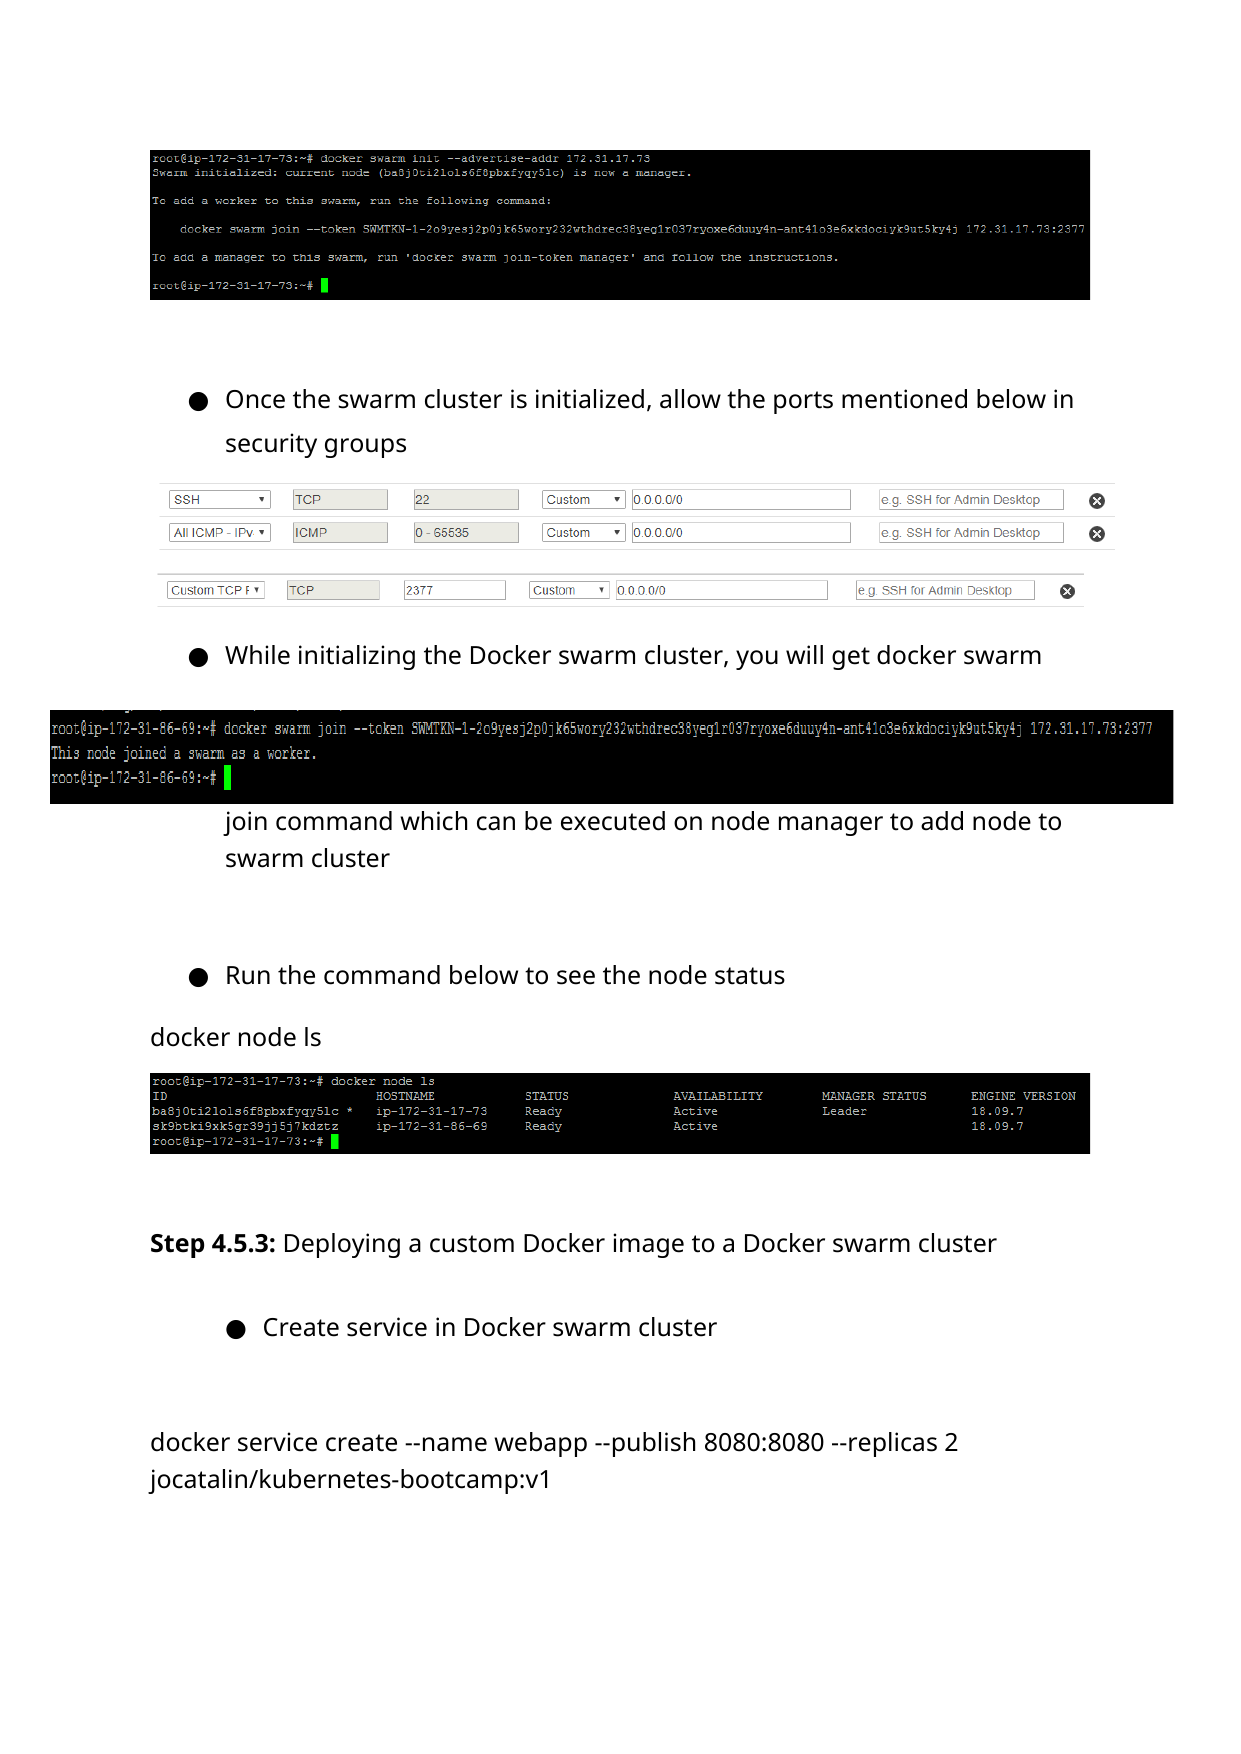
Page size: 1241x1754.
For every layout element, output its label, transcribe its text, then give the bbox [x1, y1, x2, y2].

list While initializing the Docker swarm cluster, you will get docker swarm join command which can be executed on node manager to add node to swarm cluster [187, 628, 1090, 710]
picture [150, 479, 1125, 555]
list Create service in Docker swarm cluster [225, 1300, 1090, 1351]
list While initializing the Docker swarm cluster, you will get docker swarm join command which can be executed on node manager to add node to swarm cluster [187, 804, 1090, 875]
picture [50, 710, 1174, 804]
list Once the swarm cluster is initialized, allow the ports mentioned below in security groups [187, 372, 1090, 460]
text Step 4.5.3: Deploying a custom Docker image to a Docker swarm cluster [150, 1226, 1090, 1260]
text docker node ls [150, 1019, 1090, 1054]
picture [150, 573, 1091, 609]
picture [150, 150, 1091, 300]
list Run the command below to see the node status [187, 948, 1090, 999]
picture [150, 1073, 1091, 1154]
text docker service create --name webapp --publish 8080:8080 --replicas 2 jocatalin/kubernetes-bootcamp:v1 [150, 1425, 1090, 1496]
